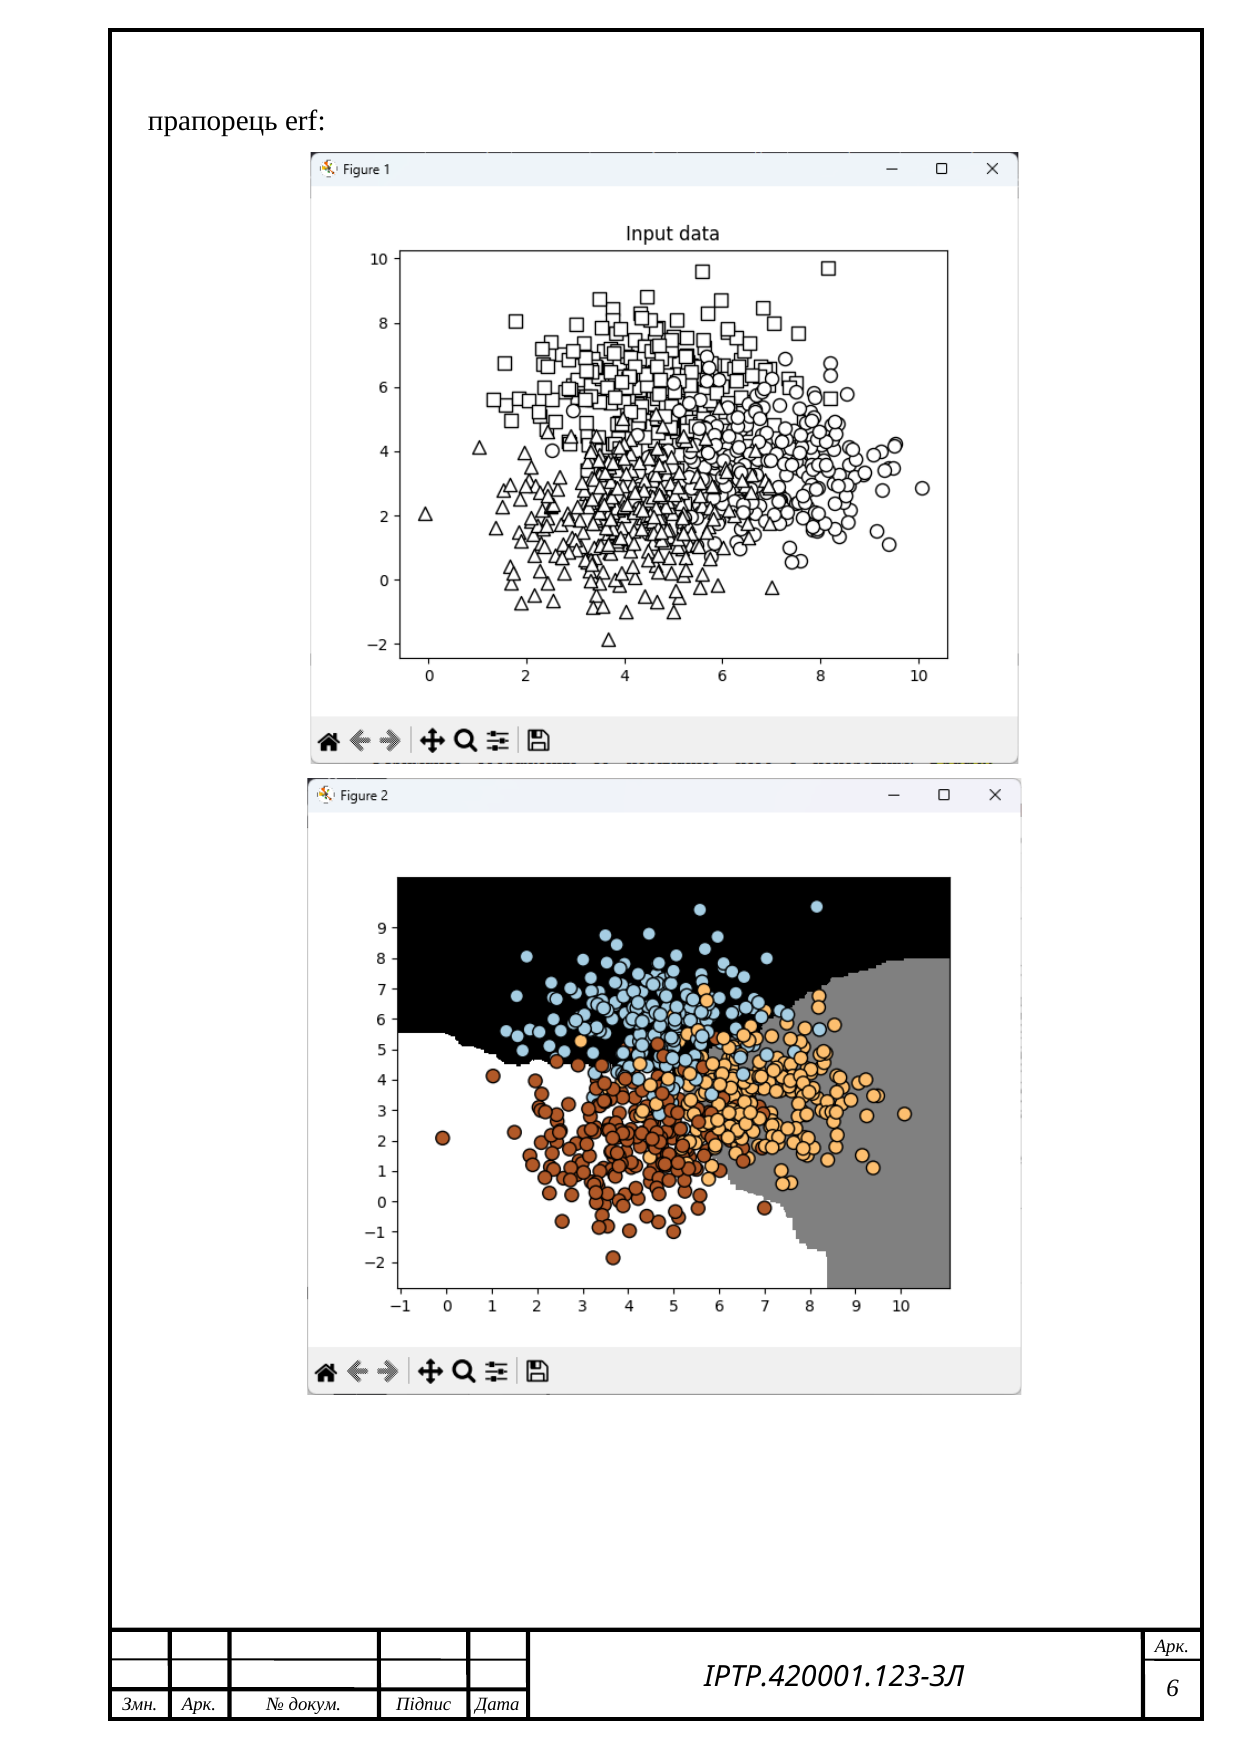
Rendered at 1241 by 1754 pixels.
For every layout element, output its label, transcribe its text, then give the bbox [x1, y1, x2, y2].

text прапорець erf: [148, 103, 1181, 136]
picture [307, 778, 1022, 1395]
picture [310, 152, 1019, 764]
